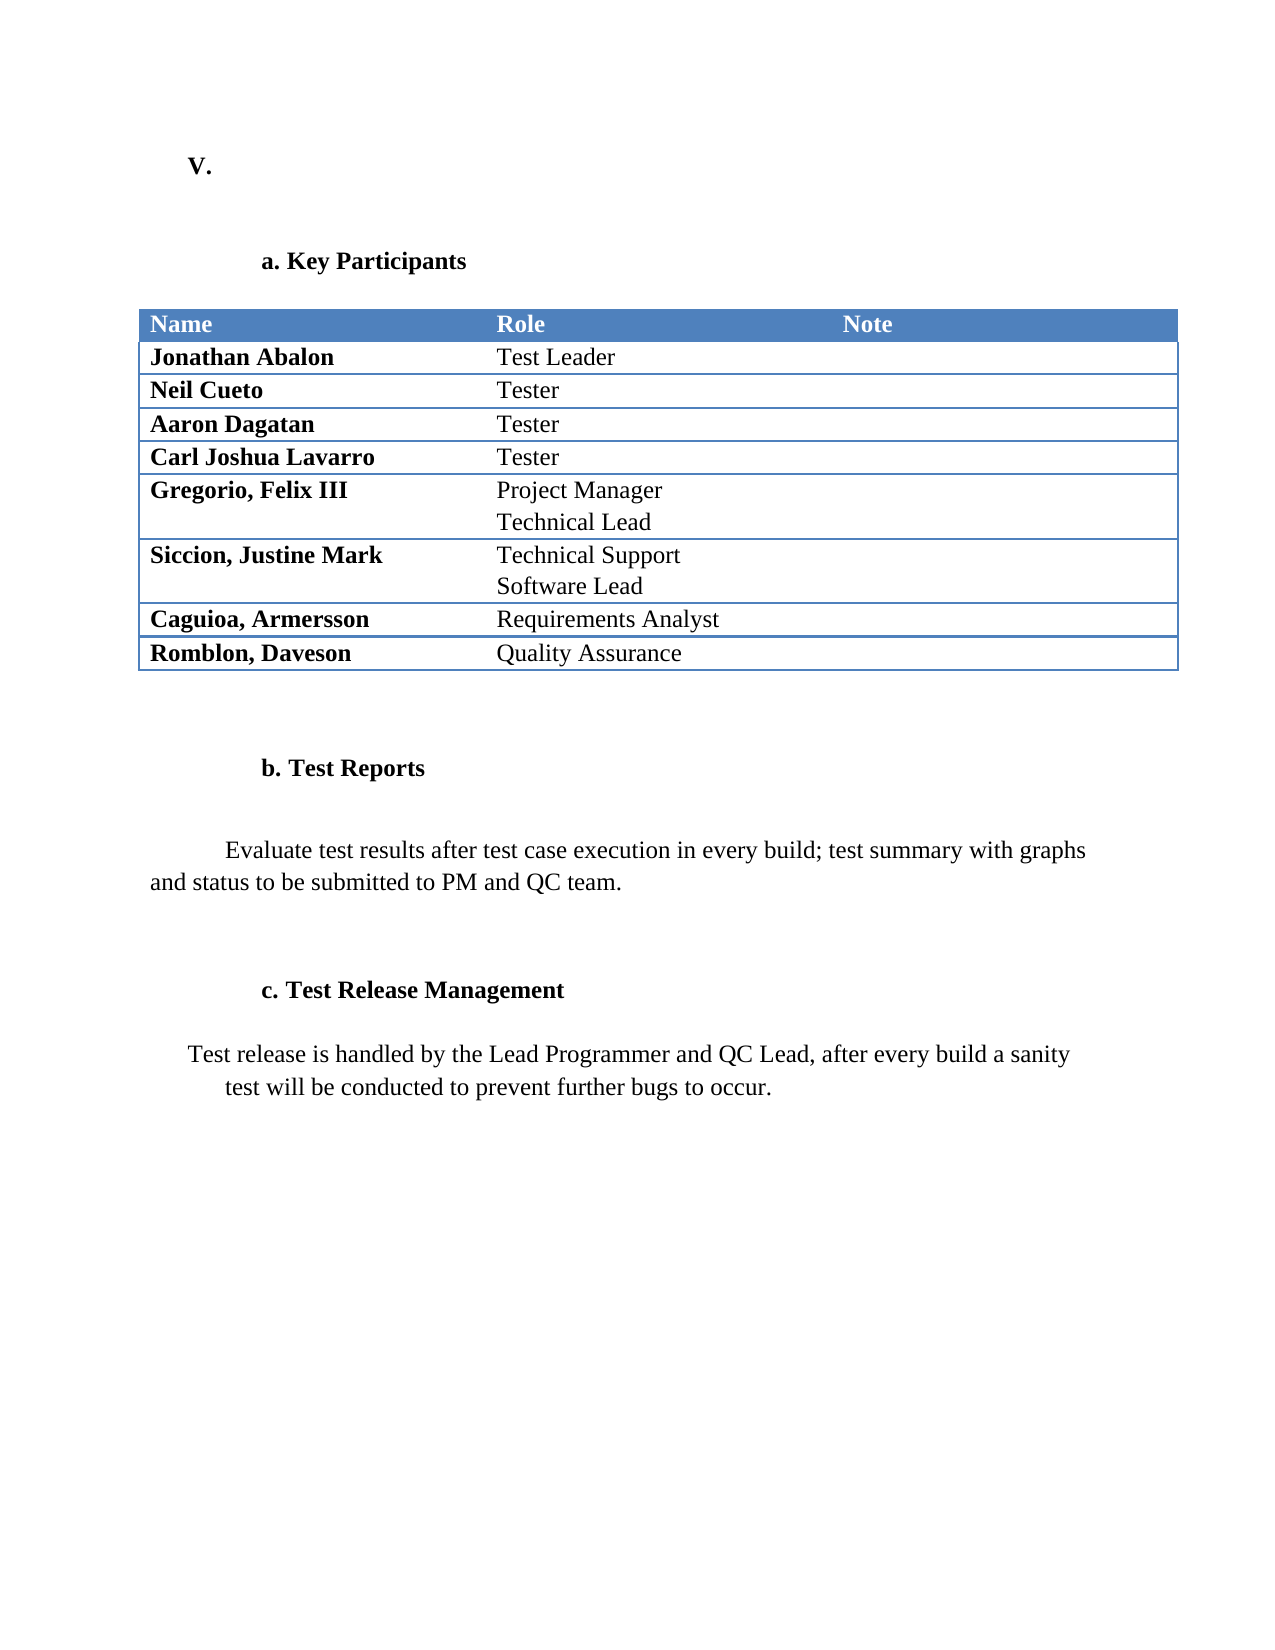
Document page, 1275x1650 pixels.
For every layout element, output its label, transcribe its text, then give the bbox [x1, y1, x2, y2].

subtitle a. Key Participants [261, 246, 1117, 275]
table_cell Jonathan Abalon [140, 342, 480, 373]
table_cell Carl Joshua Lavarro [140, 442, 480, 473]
table_header Name [139, 309, 480, 342]
table_cell Siccion, Justine Mark [140, 540, 480, 602]
table_cell Requirements Analyst [480, 604, 843, 635]
subtitle b. Test Reports [261, 753, 1117, 782]
table_cell Gregorio, Felix III [140, 475, 480, 538]
table_cell Romblon, Daveson [140, 638, 480, 669]
table_cell [843, 342, 1177, 373]
table_cell Project Manager Technical Lead [480, 475, 843, 538]
table_cell Caguioa, Armersson [140, 604, 480, 635]
table_cell [843, 409, 1177, 440]
table_cell [843, 375, 1177, 407]
table_cell Tester [480, 442, 843, 473]
table_cell Tester [480, 375, 843, 407]
text Test release is handled by the Lead Programmer and QC Lead, after every build a sanity test will be conducted to prevent further bugs to occur. [150, 1039, 1117, 1100]
text Evaluate test results after test case execution in every build; test summary with graphs and status to be submitted to PM and QC team. [150, 835, 1117, 896]
table_cell Test Leader [480, 342, 843, 373]
subtitle c. Test Release Management [261, 975, 1117, 1004]
table_cell [843, 475, 1177, 538]
table_cell [843, 604, 1177, 635]
table_cell Aaron Dagatan [140, 409, 480, 440]
table_cell [843, 540, 1177, 602]
table_header Note [843, 309, 1178, 342]
table_cell Tester [480, 409, 843, 440]
table_header Role [480, 309, 843, 342]
table_cell Technical Support Software Lead [480, 540, 843, 602]
table_cell [843, 442, 1177, 473]
table_cell Neil Cueto [140, 375, 480, 407]
table_cell Quality Assurance [480, 638, 843, 669]
table_cell [843, 638, 1177, 669]
